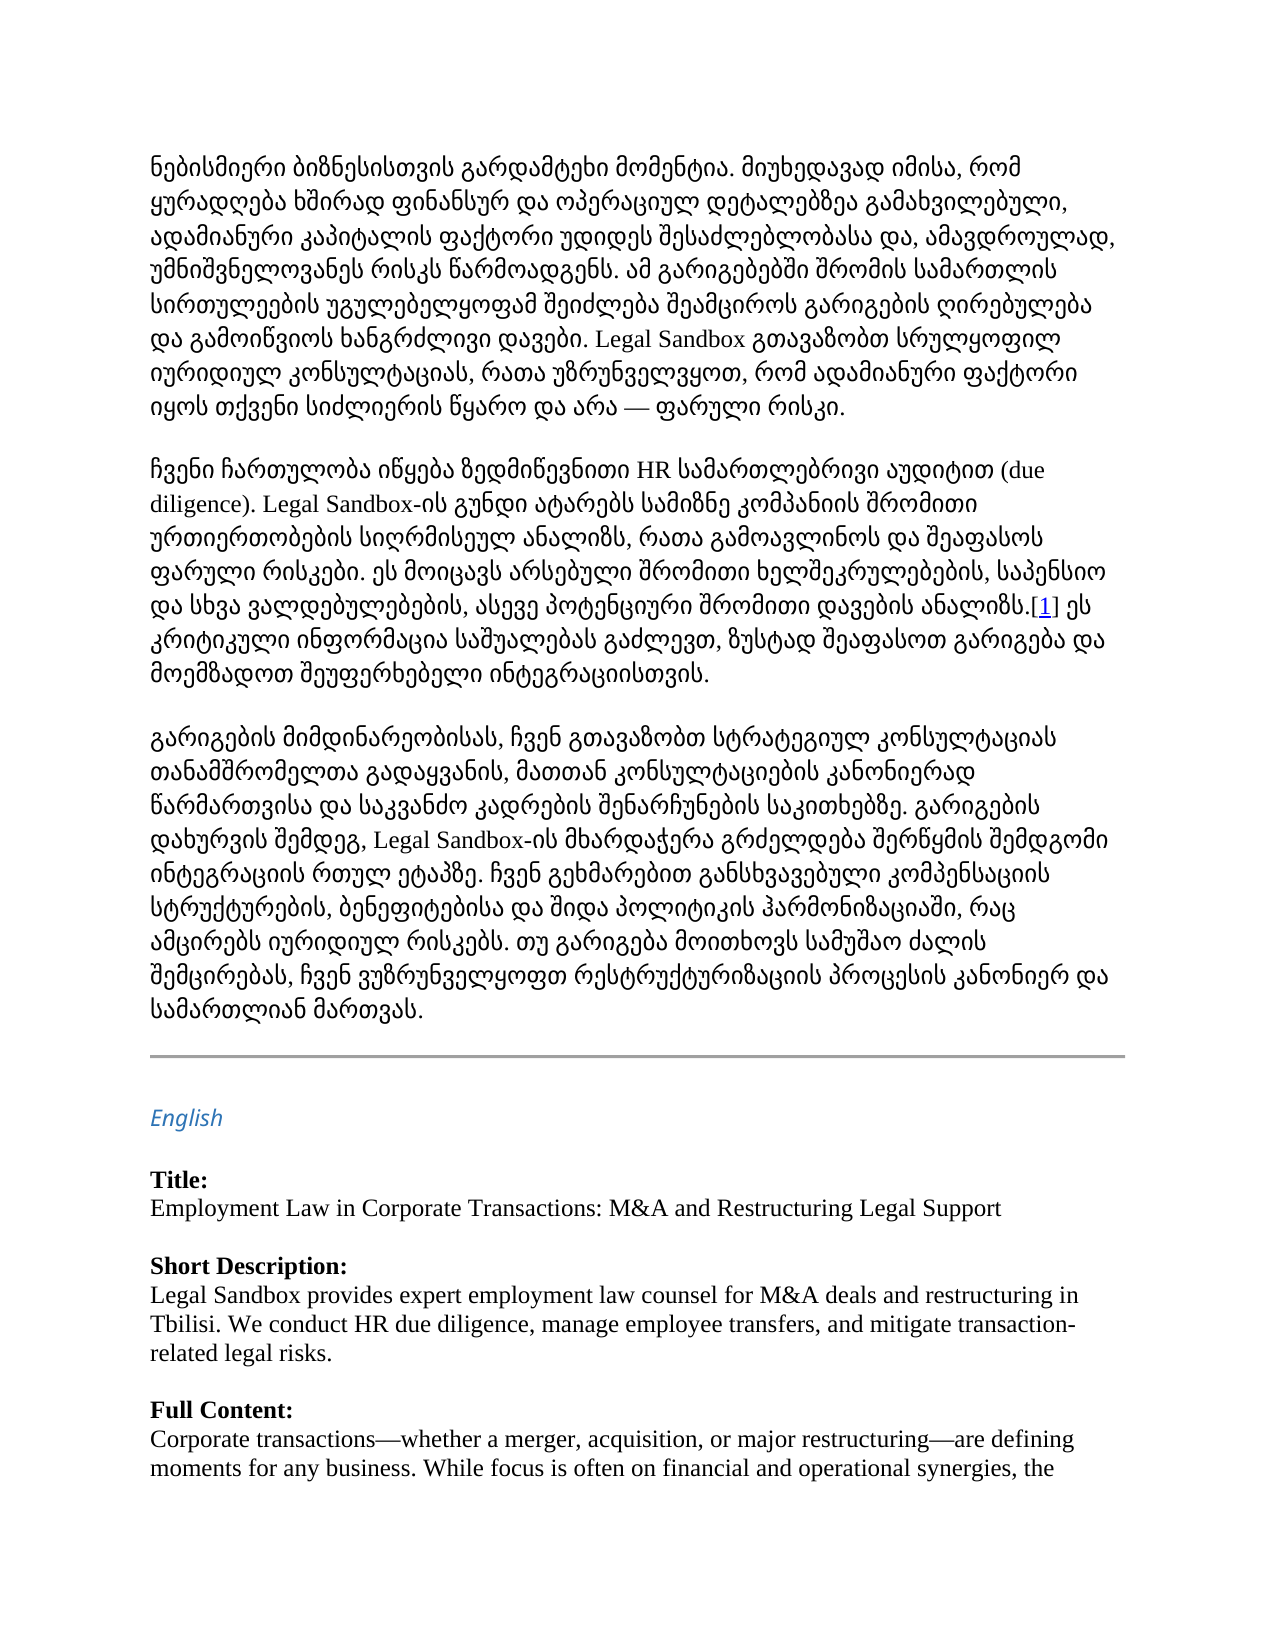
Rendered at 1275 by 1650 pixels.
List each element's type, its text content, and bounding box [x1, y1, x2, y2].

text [150, 150, 1125, 422]
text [150, 1396, 1125, 1482]
subtitle English [150, 1102, 1125, 1133]
text Title: Employment Law in Corporate Transactions: M&A and Restructuring Legal Support [150, 1165, 1125, 1222]
text ჩვენი ჩართულობა იწყება ზედმიწევნითი HR სამართლებრივი აუდიტით (due diligence). Legal Sandbox-ის გუნდი ატარებს სამიზნე კომპანიის შრომითი ურთიერთობების სიღრმისეულ ანალიზს, რათა გამოავლინოს და შეაფასოს ფარული რისკები. ეს მოიცავს არსებული შრომითი ხელშეკრულებების, საპენსიო და სხვა ვალდებულებების, ასევე პოტენციური შრომითი დავების ანალიზს.[1] ეს კრიტიკული ინფორმაცია საშუალებას გაძლევთ, ზუსტად შეაფასოთ გარიგება და მოემზადოთ შეუფერხებელი ინტეგრაციისთვის. [150, 452, 1125, 690]
text გარიგების მიმდინარეობისას, ჩვენ გთავაზობთ სტრატეგიულ კონსულტაციას თანამშრომელთა გადაყვანის, მათთან კონსულტაციების კანონიერად წარმართვისა და საკვანძო კადრების შენარჩუნების საკითხებზე. გარიგების დახურვის შემდეგ, Legal Sandbox-ის მხარდაჭერა გრძელდება შერწყმის შემდგომი ინტეგრაციის რთულ ეტაპზე. ჩვენ გეხმარებით განსხვავებული კომპენსაციის სტრუქტურების, ბენეფიტებისა და შიდა პოლიტიკის ჰარმონიზაციაში, რაც ამცირებს იურიდიულ რისკებს. თუ გარიგება მოითხოვს სამუშაო ძალის შემცირებას, ჩვენ ვუზრუნველყოფთ რესტრუქტურიზაციის პროცესის კანონიერ და სამართლიან მართვას. [150, 719, 1125, 1026]
text Short Description: Legal Sandbox provides expert employment law counsel for M&A deals and restructuring in Tbilisi. We conduct HR due diligence, manage employee transfers, and mitigate transaction-related legal risks. [150, 1251, 1125, 1366]
